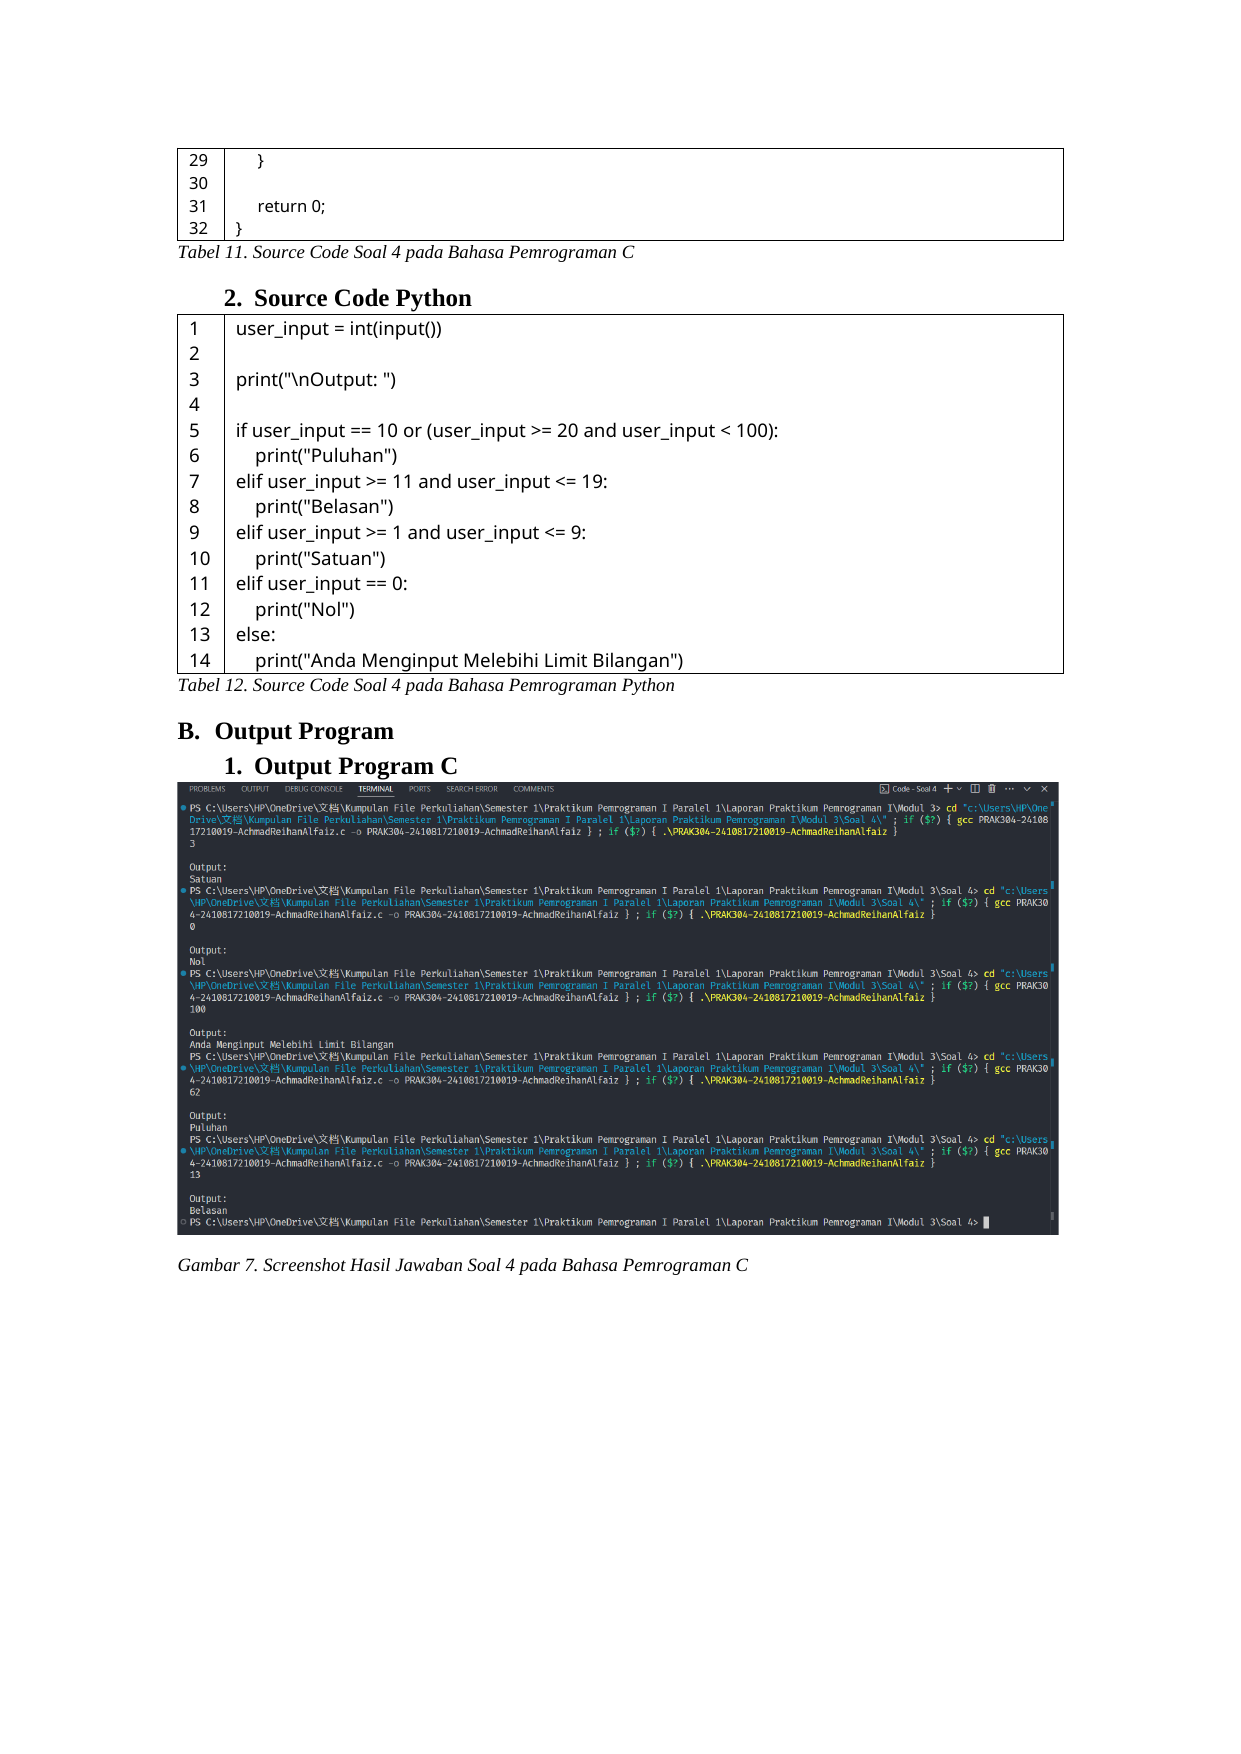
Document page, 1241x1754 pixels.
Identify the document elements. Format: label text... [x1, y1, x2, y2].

subtitle Source Code Python [242, 283, 1063, 312]
subtitle Output Program [177, 716, 1063, 744]
table_header 1 2 3 4 5 6 7 8 9 10 11 12 13 14 [178, 315, 224, 672]
text Tabel 11. Source Code Soal 4 pada Bahasa Pemrograman C [177, 241, 1063, 262]
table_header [178, 149, 224, 239]
table_header user_input = int(input()) print("\nOutput: ") if user_input == 10 or (user_input >= 20 and user_input < 100): print("Puluhan") elif user_input >= 11 and user_input <= 19: print("Belasan") elif user_input >= 1 and user_input <= 9: print("Satuan") elif user_input == 0: print("Nol") else: print("Anda Menginput Melebihi Limit Bilangan") [225, 315, 1063, 672]
text Tabel 12. Source Code Soal 4 pada Bahasa Pemrograman Python [177, 674, 1063, 695]
subtitle Output Program C [242, 751, 1063, 780]
text Gambar 7. Screenshot Hasil Jawaban Soal 4 pada Bahasa Pemrograman C [177, 1254, 1063, 1275]
picture [177, 782, 1059, 1235]
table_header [225, 149, 1063, 239]
